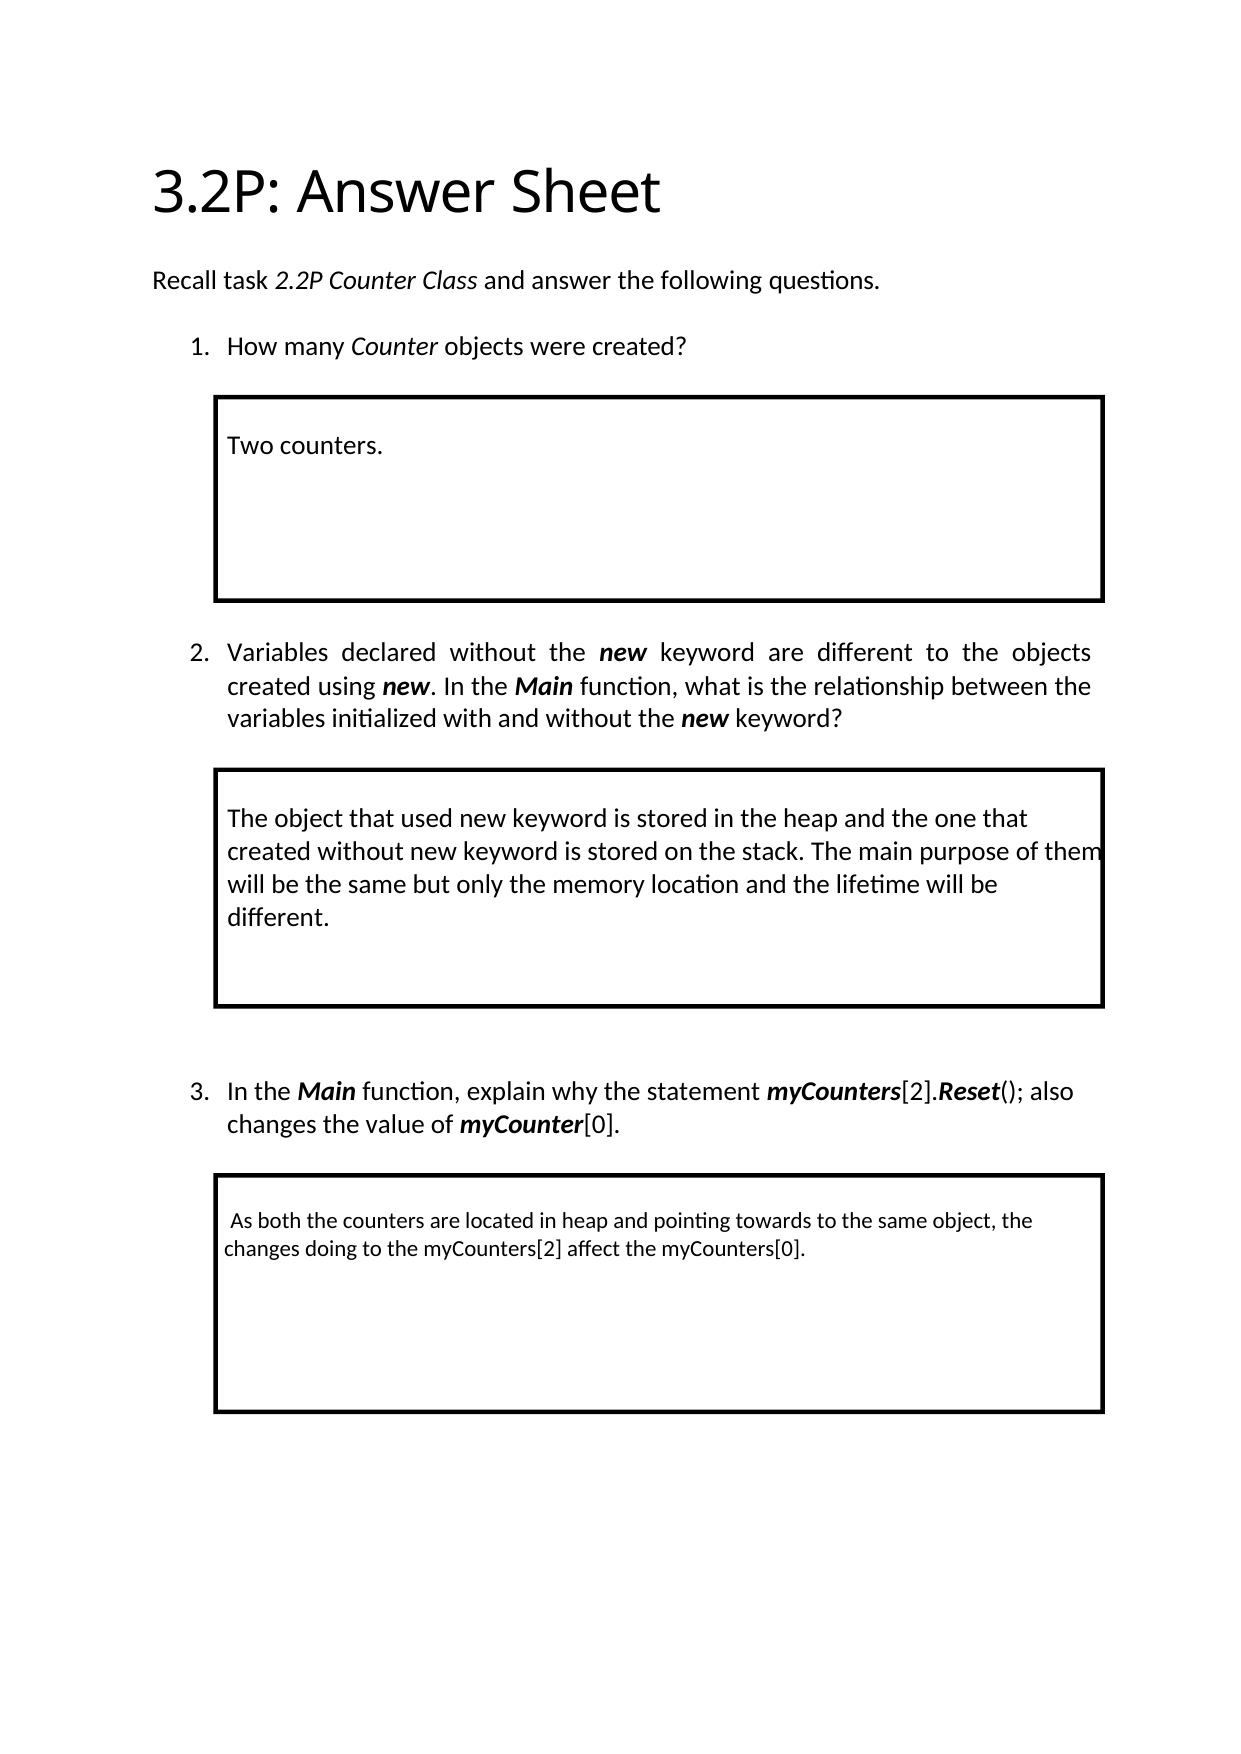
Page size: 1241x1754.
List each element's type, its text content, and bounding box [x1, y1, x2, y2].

title 3.2P: Answer Sheet [152, 150, 1107, 229]
text The object that used new keyword is stored in the heap and the one that created without new keyword is stored on the stack. The main purpose of them will be the same but only the memory location and the lifetime will be different. [227, 801, 1100, 933]
list How many Counter objects were created? [189, 329, 1107, 362]
text Recall task 2.2P Counter Class and answer the following questions. [152, 263, 1107, 296]
list In the Main function, explain why the statement myCounters[2].Reset(); also changes the value of myCounter[0]. [189, 1074, 1092, 1140]
text Two counters. [227, 428, 1100, 461]
list Variables declared without the new keyword are different to the objects created using new. In the Main function, what is the relationship between the variables initialized with and without the new keyword? [189, 636, 1092, 735]
text As both the counters are located in heap and pointing towards to the same object, the changes doing to the myCounters[2] affect the myCounters[0]. [224, 1206, 1100, 1262]
